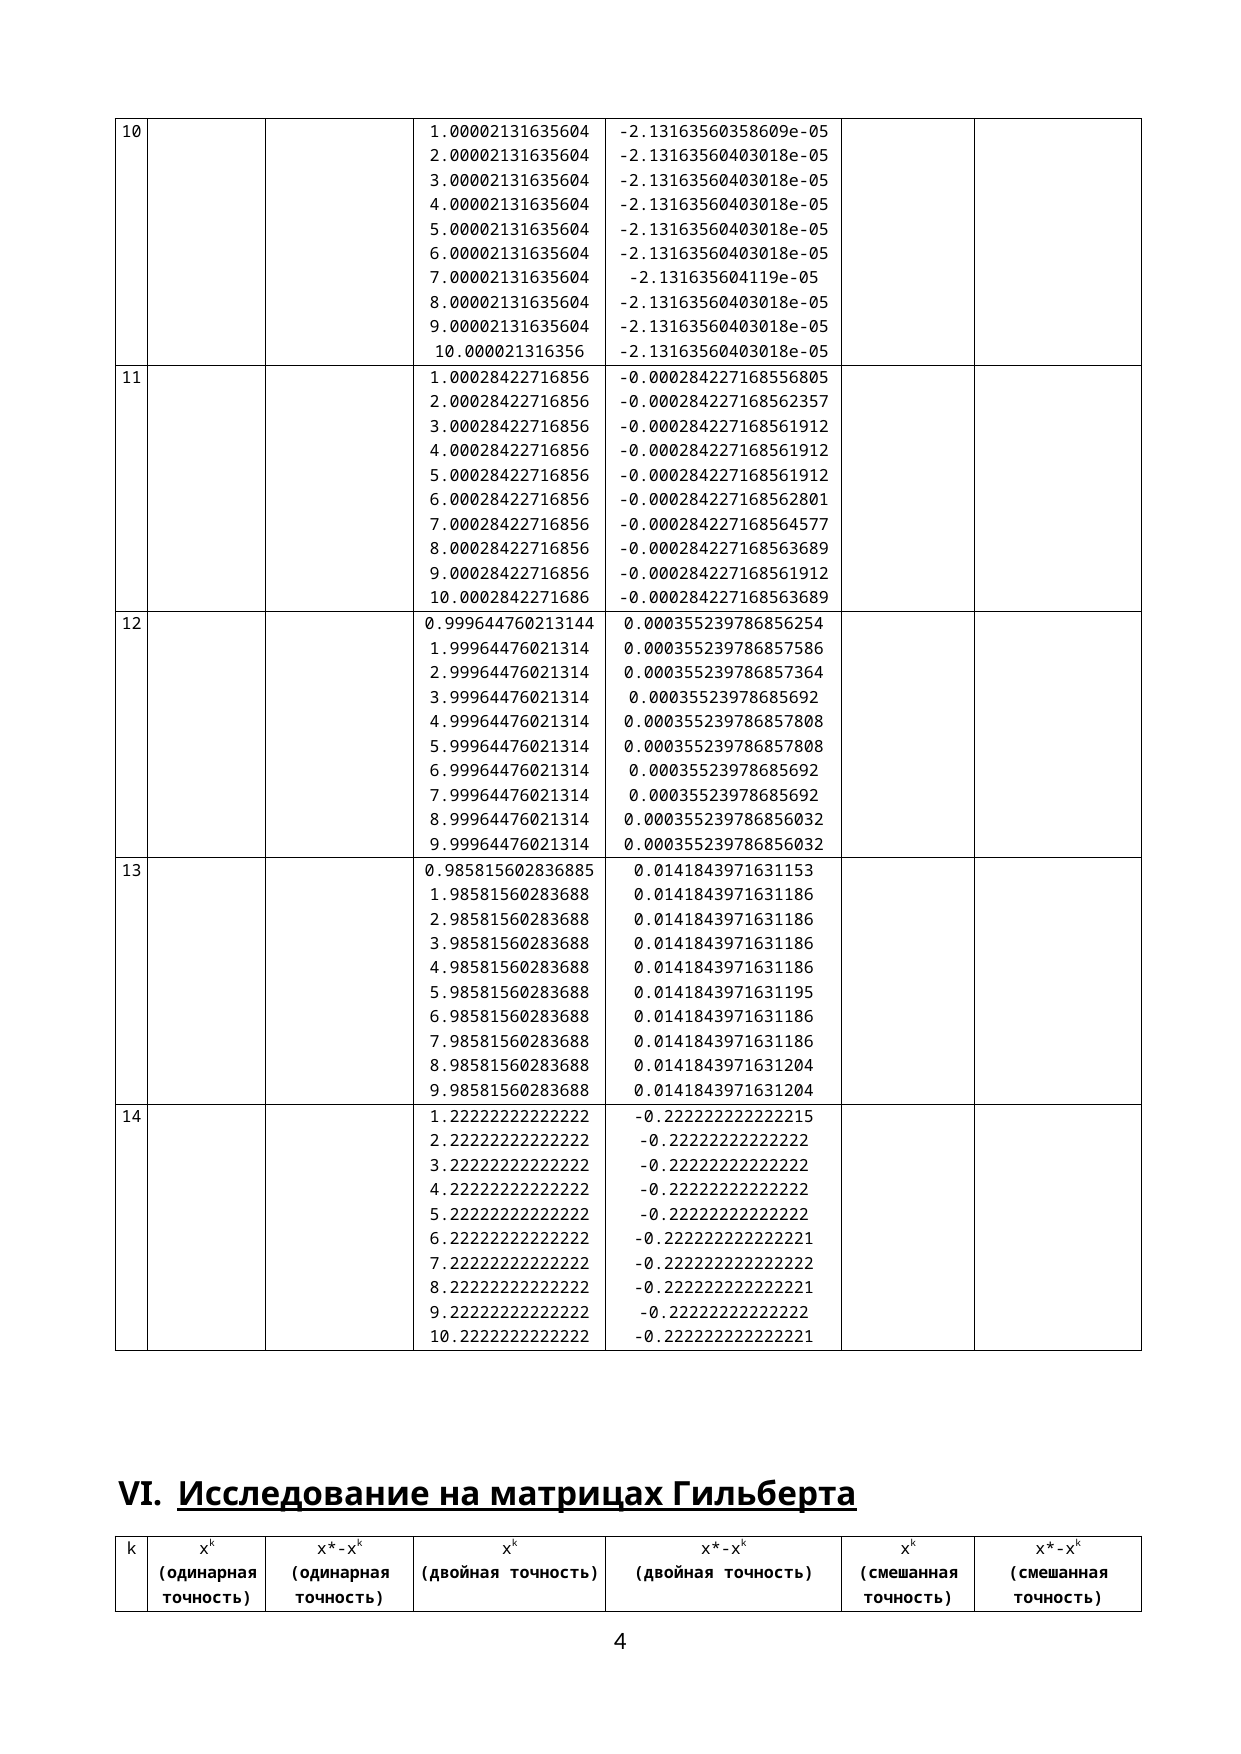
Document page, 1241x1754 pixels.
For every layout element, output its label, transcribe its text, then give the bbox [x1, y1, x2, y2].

table_cell [266, 858, 413, 1103]
table_header k [116, 1537, 147, 1611]
table_cell [975, 858, 1141, 1103]
table_cell [842, 1105, 974, 1350]
table_header xk (одинарная точность) [148, 1537, 265, 1611]
table_cell [266, 366, 413, 611]
table_cell -2.13163560358609e-05 -2.13163560403018e-05 -2.13163560403018e-05 -2.13163560403018e-05 -2.13163560403018e-05 -2.13163560403018e-05 -2.131635604119e-05 -2.13163560403018e-05 -2.13163560403018e-05 -2.13163560403018e-05 [606, 119, 841, 364]
table_cell 1.00002131635604 2.00002131635604 3.00002131635604 4.00002131635604 5.00002131635604 6.00002131635604 7.00002131635604 8.00002131635604 9.00002131635604 10.000021316356 [414, 119, 605, 364]
table_cell 12 [116, 612, 147, 857]
table_cell [148, 119, 265, 364]
table_cell [842, 858, 974, 1103]
table_header xk (двойная точность) [414, 1537, 605, 1611]
table_cell [975, 119, 1141, 364]
table_cell [148, 612, 265, 857]
table_cell [266, 612, 413, 857]
table_cell [266, 119, 413, 364]
table_cell [975, 612, 1141, 857]
table_header xk (смешанная точность) [842, 1537, 974, 1611]
table_cell 11 [116, 366, 147, 611]
table_cell 0.0141843971631153 0.0141843971631186 0.0141843971631186 0.0141843971631186 0.0141843971631186 0.0141843971631195 0.0141843971631186 0.0141843971631186 0.0141843971631204 0.0141843971631204 [606, 858, 841, 1103]
table_cell [148, 366, 265, 611]
table_cell [266, 1105, 413, 1350]
table_cell [148, 1105, 265, 1350]
table_header x*-xk (одинарная точность) [266, 1537, 413, 1611]
table_cell [842, 612, 974, 857]
table_cell [975, 366, 1141, 611]
table_cell 10 [116, 119, 147, 364]
table_cell 0.999644760213144 1.99964476021314 2.99964476021314 3.99964476021314 4.99964476021314 5.99964476021314 6.99964476021314 7.99964476021314 8.99964476021314 9.99964476021314 [414, 612, 605, 857]
table_cell 0.000355239786856254 0.000355239786857586 0.000355239786857364 0.00035523978685692 0.000355239786857808 0.000355239786857808 0.00035523978685692 0.00035523978685692 0.000355239786856032 0.000355239786856032 [606, 612, 841, 857]
table_cell -0.000284227168556805 -0.000284227168562357 -0.000284227168561912 -0.000284227168561912 -0.000284227168561912 -0.000284227168562801 -0.000284227168564577 -0.000284227168563689 -0.000284227168561912 -0.000284227168563689 [606, 366, 841, 611]
table_cell [842, 119, 974, 364]
list Исследование на матрицах Гильберта [118, 1470, 1122, 1515]
table_cell -0.222222222222215 -0.22222222222222 -0.22222222222222 -0.22222222222222 -0.22222222222222 -0.222222222222221 -0.222222222222222 -0.222222222222221 -0.22222222222222 -0.222222222222221 [606, 1105, 841, 1350]
table_header x*-xk (двойная точность) [606, 1537, 841, 1611]
table_cell 0.985815602836885 1.98581560283688 2.98581560283688 3.98581560283688 4.98581560283688 5.98581560283688 6.98581560283688 7.98581560283688 8.98581560283688 9.98581560283688 [414, 858, 605, 1103]
table_cell [148, 858, 265, 1103]
table_cell 13 [116, 858, 147, 1103]
table_cell 14 [116, 1105, 147, 1350]
table_cell [975, 1105, 1141, 1350]
table_cell [842, 366, 974, 611]
table_cell 1.22222222222222 2.22222222222222 3.22222222222222 4.22222222222222 5.22222222222222 6.22222222222222 7.22222222222222 8.22222222222222 9.22222222222222 10.2222222222222 [414, 1105, 605, 1350]
table_cell 1.00028422716856 2.00028422716856 3.00028422716856 4.00028422716856 5.00028422716856 6.00028422716856 7.00028422716856 8.00028422716856 9.00028422716856 10.0002842271686 [414, 366, 605, 611]
table_header x*-xk (смешанная точность) [975, 1537, 1141, 1611]
